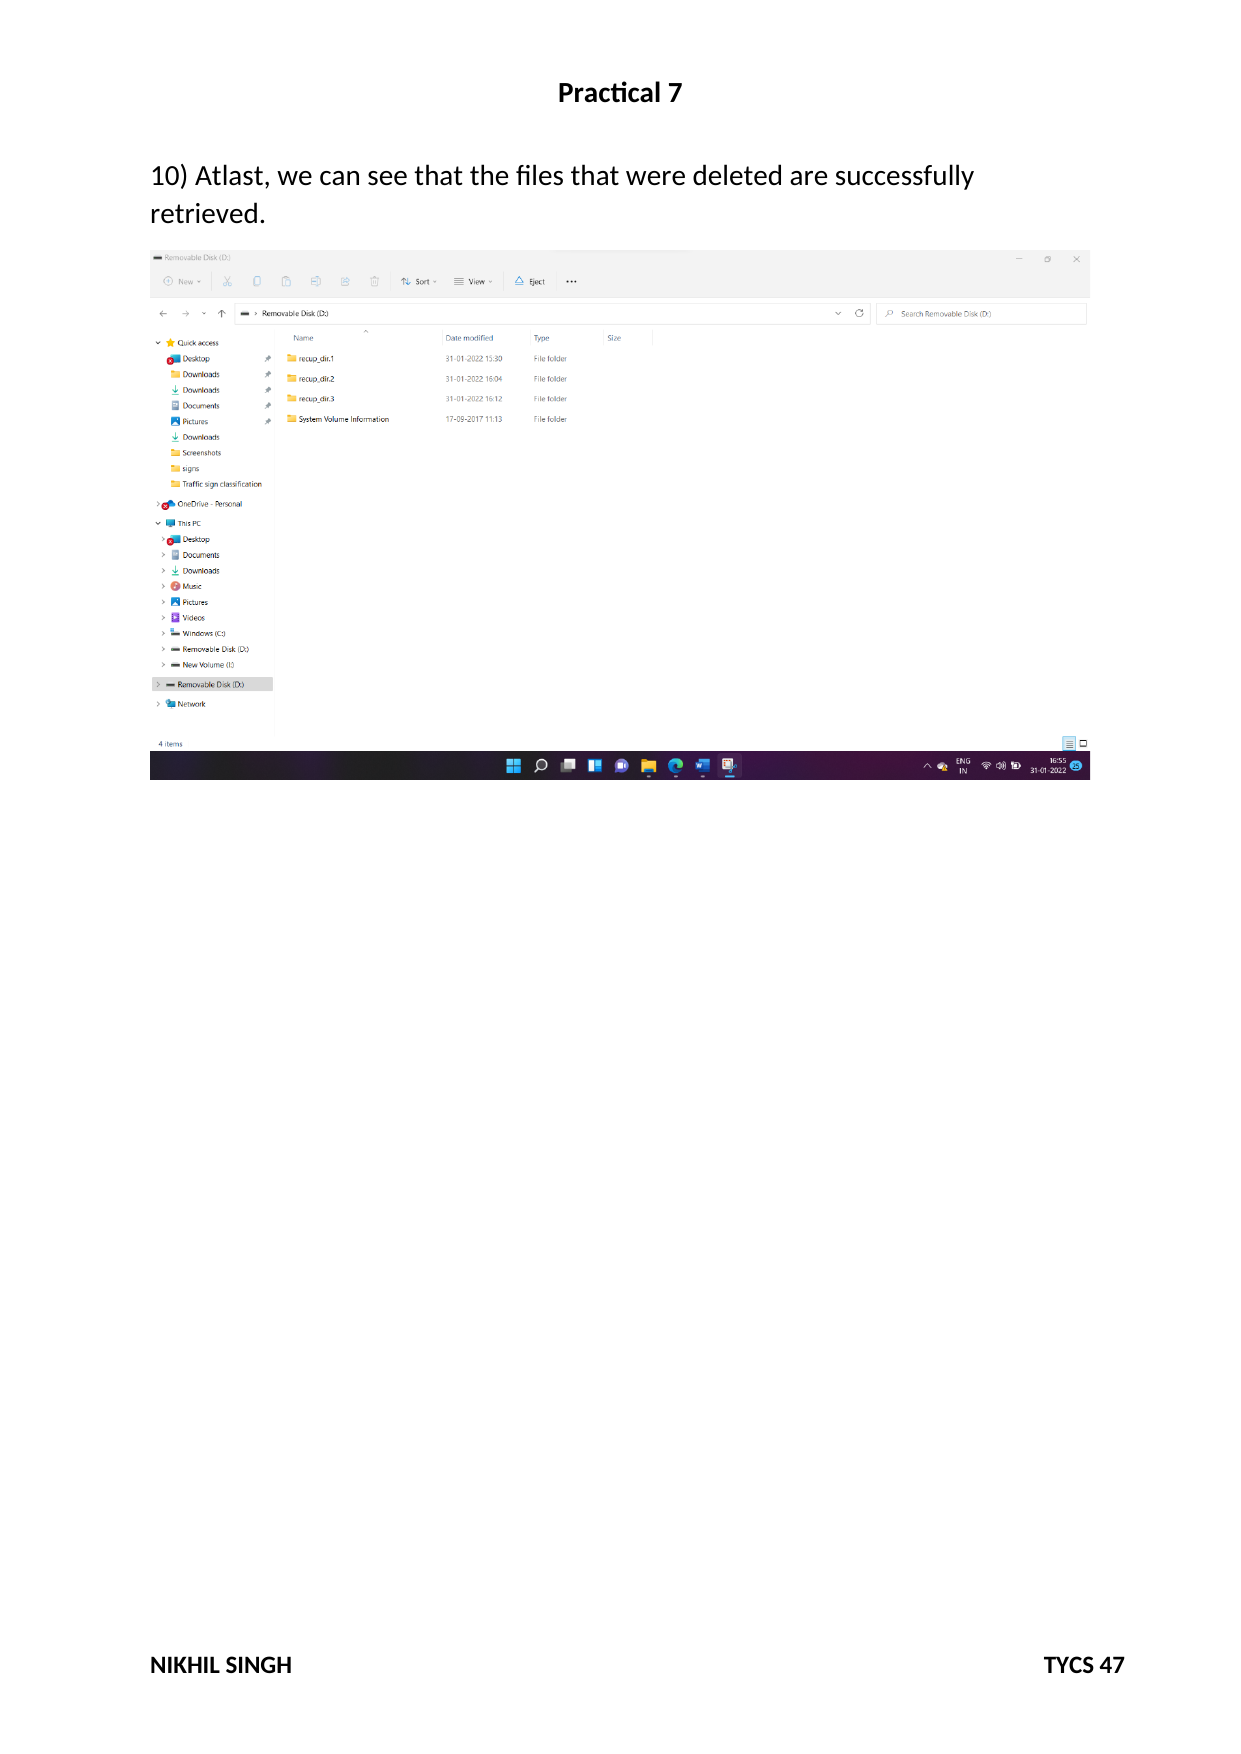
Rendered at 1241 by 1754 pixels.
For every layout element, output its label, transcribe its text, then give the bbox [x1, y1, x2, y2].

text 10) Atlast, we can see that the files that were deleted are successfully retrieved. [150, 157, 1090, 231]
picture [150, 250, 1091, 780]
